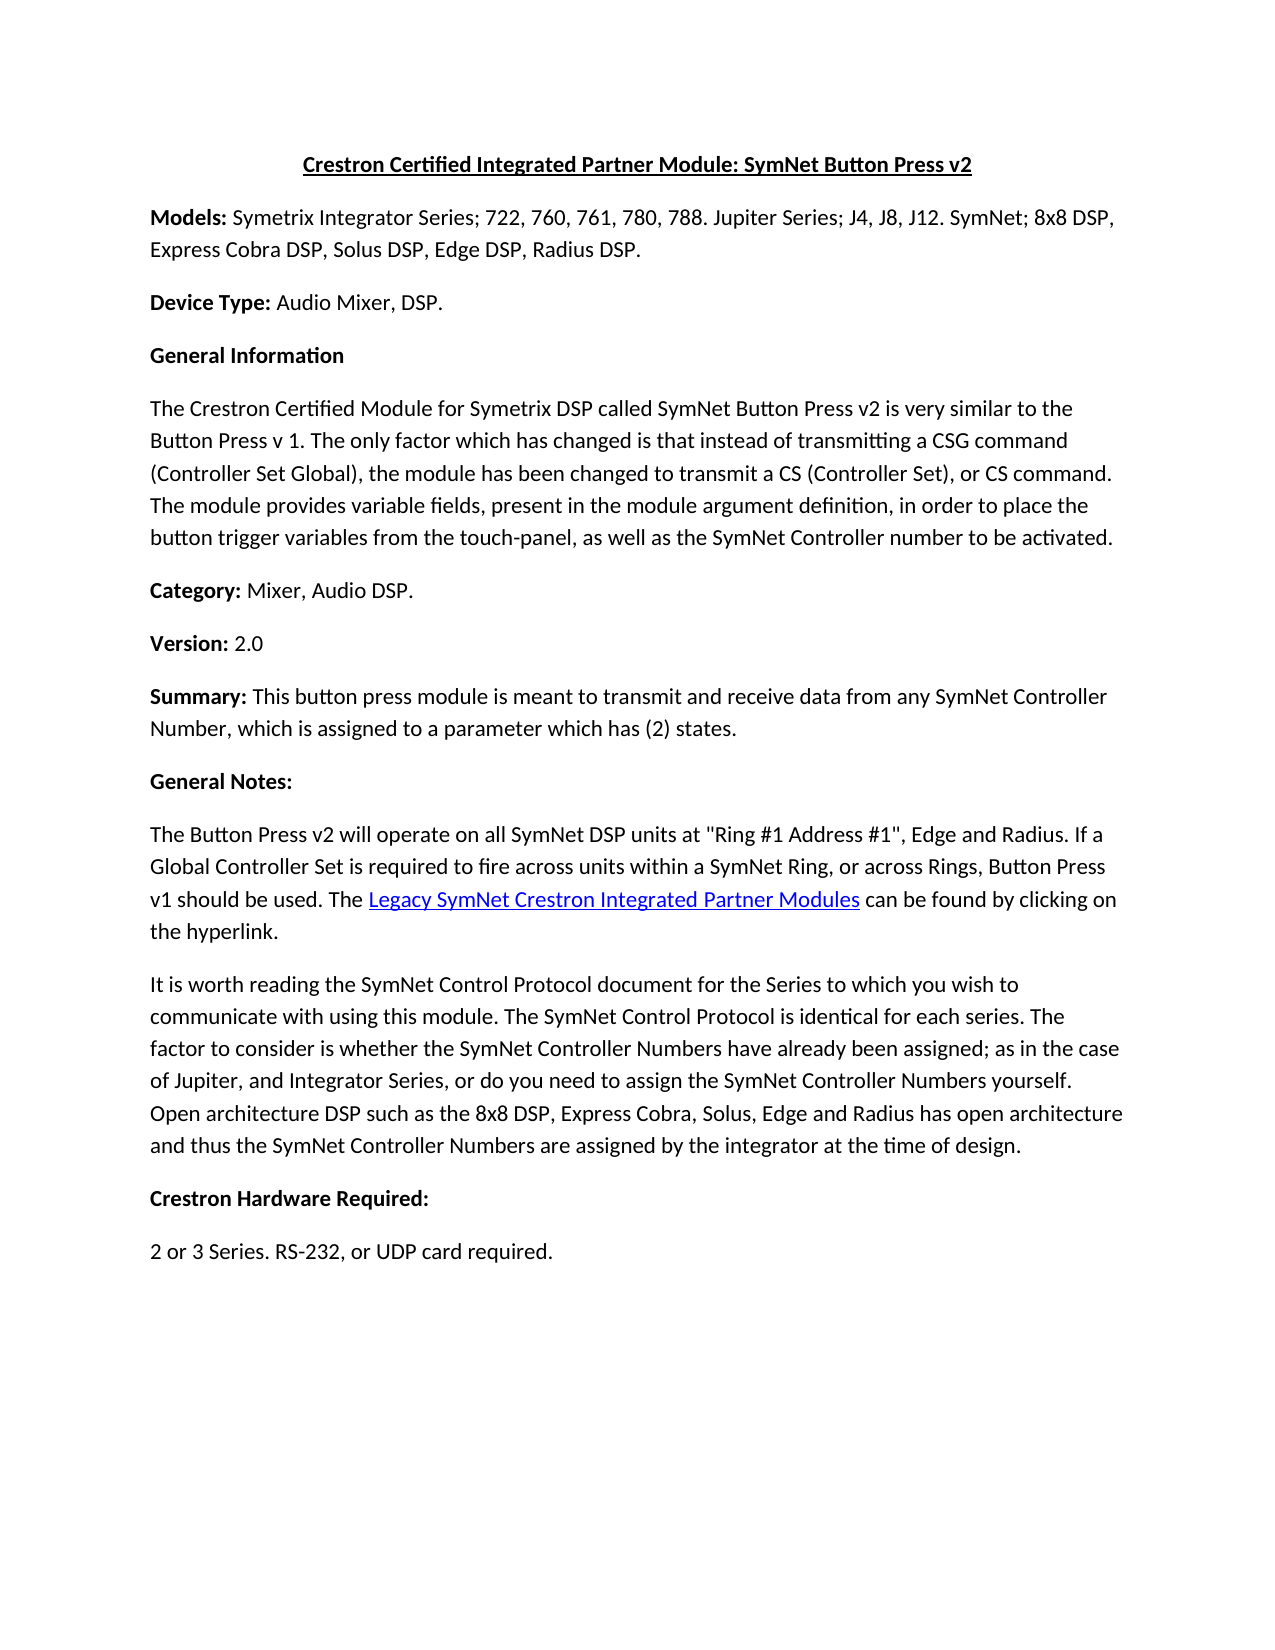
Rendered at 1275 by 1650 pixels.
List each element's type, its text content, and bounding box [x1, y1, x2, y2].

text Models: Symetrix Integrator Series; 722, 760, 761, 780, 788. Jupiter Series; J4, J8, J12. SymNet; 8x8 DSP, Express Cobra DSP, Solus DSP, Edge DSP, Radius DSP. [150, 203, 1125, 263]
text Category: Mixer, Audio DSP. [150, 576, 1125, 604]
text Crestron Certified Integrated Partner Module: SymNet Button Press v2 [150, 150, 1125, 178]
text Version: 2.0 [150, 629, 1125, 657]
text Crestron Hardware Required: [150, 1184, 1125, 1212]
text General Information [150, 341, 1125, 369]
text 2 or 3 Series. RS-232, or UDP card required. [150, 1237, 1125, 1265]
text General Notes: [150, 767, 1125, 795]
text Summary: This button press module is meant to transmit and receive data from any SymNet Controller Number, which is assigned to a parameter which has (2) states. [150, 682, 1125, 742]
text The Crestron Certified Module for Symetrix DSP called SymNet Button Press v2 is very similar to the Button Press v 1. The only factor which has changed is that instead of transmitting a CSG command (Controller Set Global), the module has been changed to transmit a CS (Controller Set), or CS command. The module provides variable fields, present in the module argument definition, in order to place the button trigger variables from the touch-panel, as well as the SymNet Controller number to be activated. [150, 394, 1125, 551]
text Device Type: Audio Mixer, DSP. [150, 288, 1125, 316]
text The Button Press v2 will operate on all SymNet DSP units at "Ring #1 Address #1", Edge and Radius. If a Global Controller Set is required to fire across units within a SymNet Ring, or across Rings, Button Press v1 should be used. The Legacy SymNet Crestron Integrated Partner Modules can be found by clicking on the hyperlink. [150, 820, 1125, 945]
text It is worth reading the SymNet Control Protocol document for the Series to which you wish to communicate with using this module. The SymNet Control Protocol is identical for each series. The factor to consider is whether the SymNet Controller Numbers have already been assigned; as in the case of Jupiter, and Integrator Series, or do you need to assign the SymNet Controller Numbers yourself. Open architecture DSP such as the 8x8 DSP, Express Cobra, Solus, Edge and Radius has open architecture and thus the SymNet Controller Numbers are assigned by the integrator at the time of design. [150, 970, 1125, 1159]
